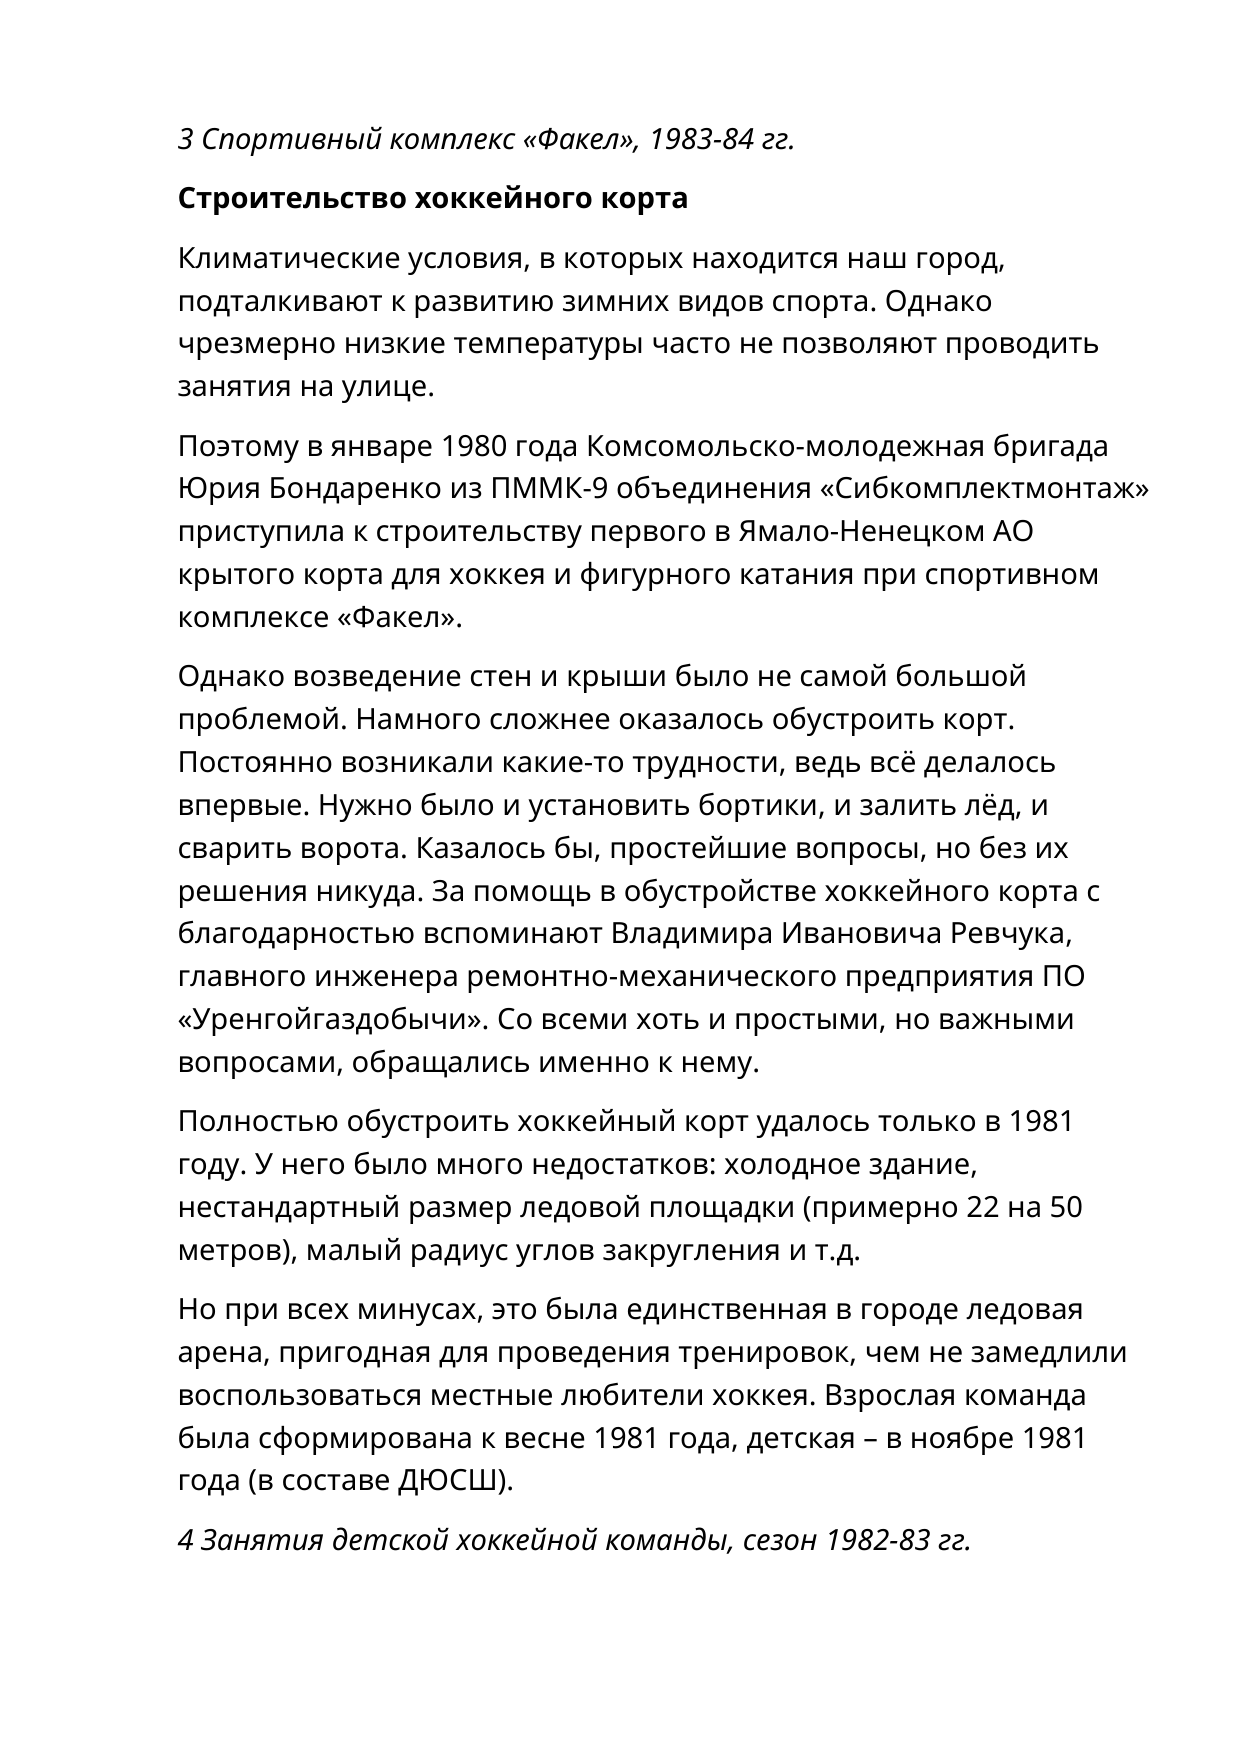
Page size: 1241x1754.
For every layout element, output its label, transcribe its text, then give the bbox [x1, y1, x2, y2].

text 4 Занятия детской хоккейной команды, сезон 1982-83 гг. [177, 1519, 1152, 1559]
text 3 Спортивный комплекс «Факел», 1983-84 гг. [177, 118, 1152, 158]
text Однако возведение стен и крыши было не самой большой проблемой. Намного сложнее оказалось обустроить корт. Постоянно возникали какие-то трудности, ведь всё делалось впервые. Нужно было и установить бортики, и залить лёд, и сварить ворота. Казалось бы, простейшие вопросы, но без их решения никуда. За помощь в обустройстве хоккейного корта с благодарностью вспоминают Владимира Ивановича Ревчука, главного инженера ремонтно-механического предприятия ПО «Уренгойгаздобычи». Со всеми хоть и простыми, но важными вопросами, обращались именно к нему. [177, 656, 1152, 1081]
text Поэтому в январе 1980 года Комсомольско-молодежная бригада Юрия Бондаренко из ПММК-9 объединения «Сибкомплектмонтаж» приступила к строительству первого в Ямало-Ненецком АО крытого корта для хоккея и фигурного катания при спортивном комплексе «Факел». [177, 425, 1152, 636]
text Но при всех минусах, это была единственная в городе ледовая арена, пригодная для проведения тренировок, чем не замедлили воспользоваться местные любители хоккея. Взрослая команда была сформирована к весне 1981 года, детская – в ноябре 1981 года (в составе ДЮСШ). [177, 1288, 1152, 1499]
text Климатические условия, в которых находится наш город, подталкивают к развитию зимних видов спорта. Однако чрезмерно низкие температуры часто не позволяют проводить занятия на улице. [177, 237, 1152, 405]
text Строительство хоккейного корта [177, 178, 1152, 217]
text Полностью обустроить хоккейный корт удалось только в 1981 году. У него было много недостатков: холодное здание, нестандартный размер ледовой площадки (примерно 22 на 50 метров), малый радиус углов закругления и т.д. [177, 1101, 1152, 1269]
